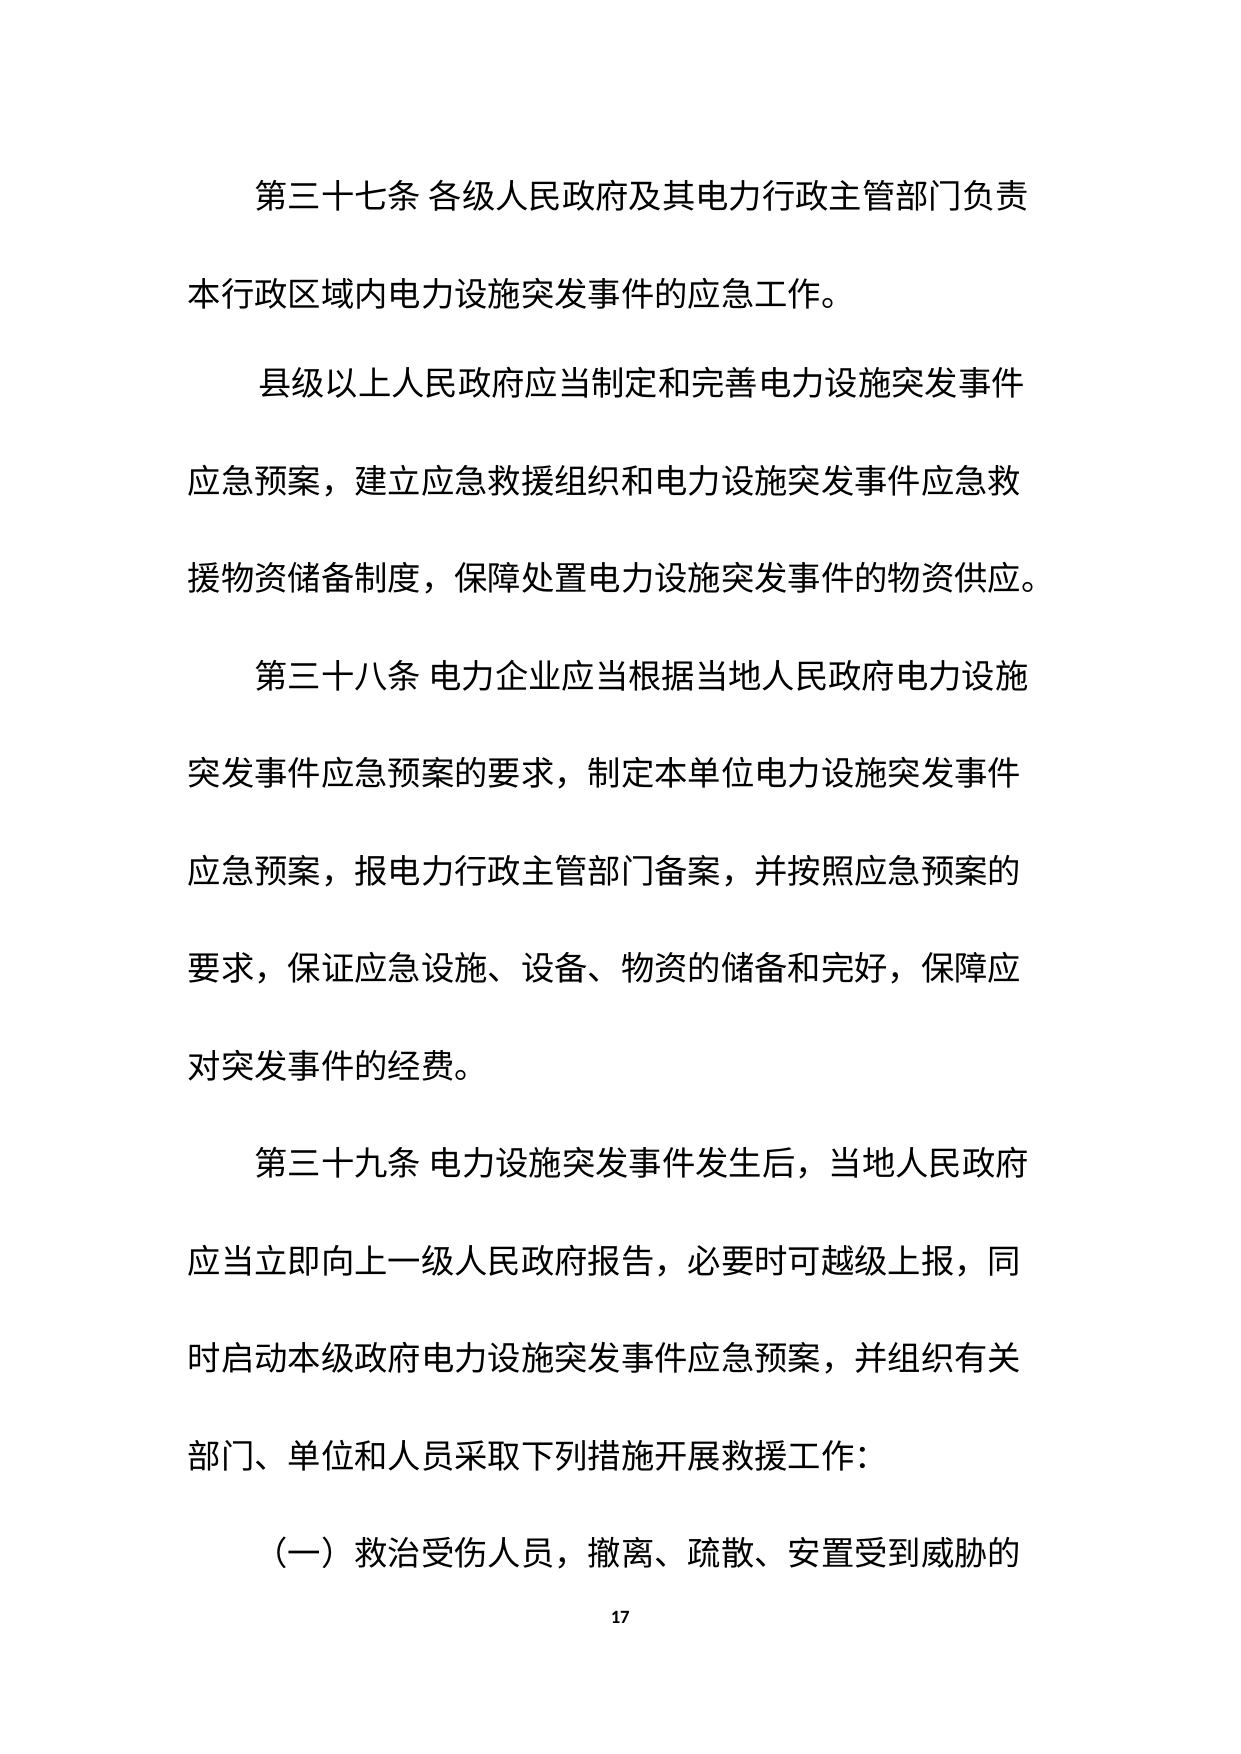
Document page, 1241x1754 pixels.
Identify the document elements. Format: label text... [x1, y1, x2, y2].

text 第三十七条 各级人民政府及其电力行政主管部门负责本行政区域内电力设施突发事件的应急工作。 [187, 162, 1053, 324]
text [187, 348, 1053, 1583]
